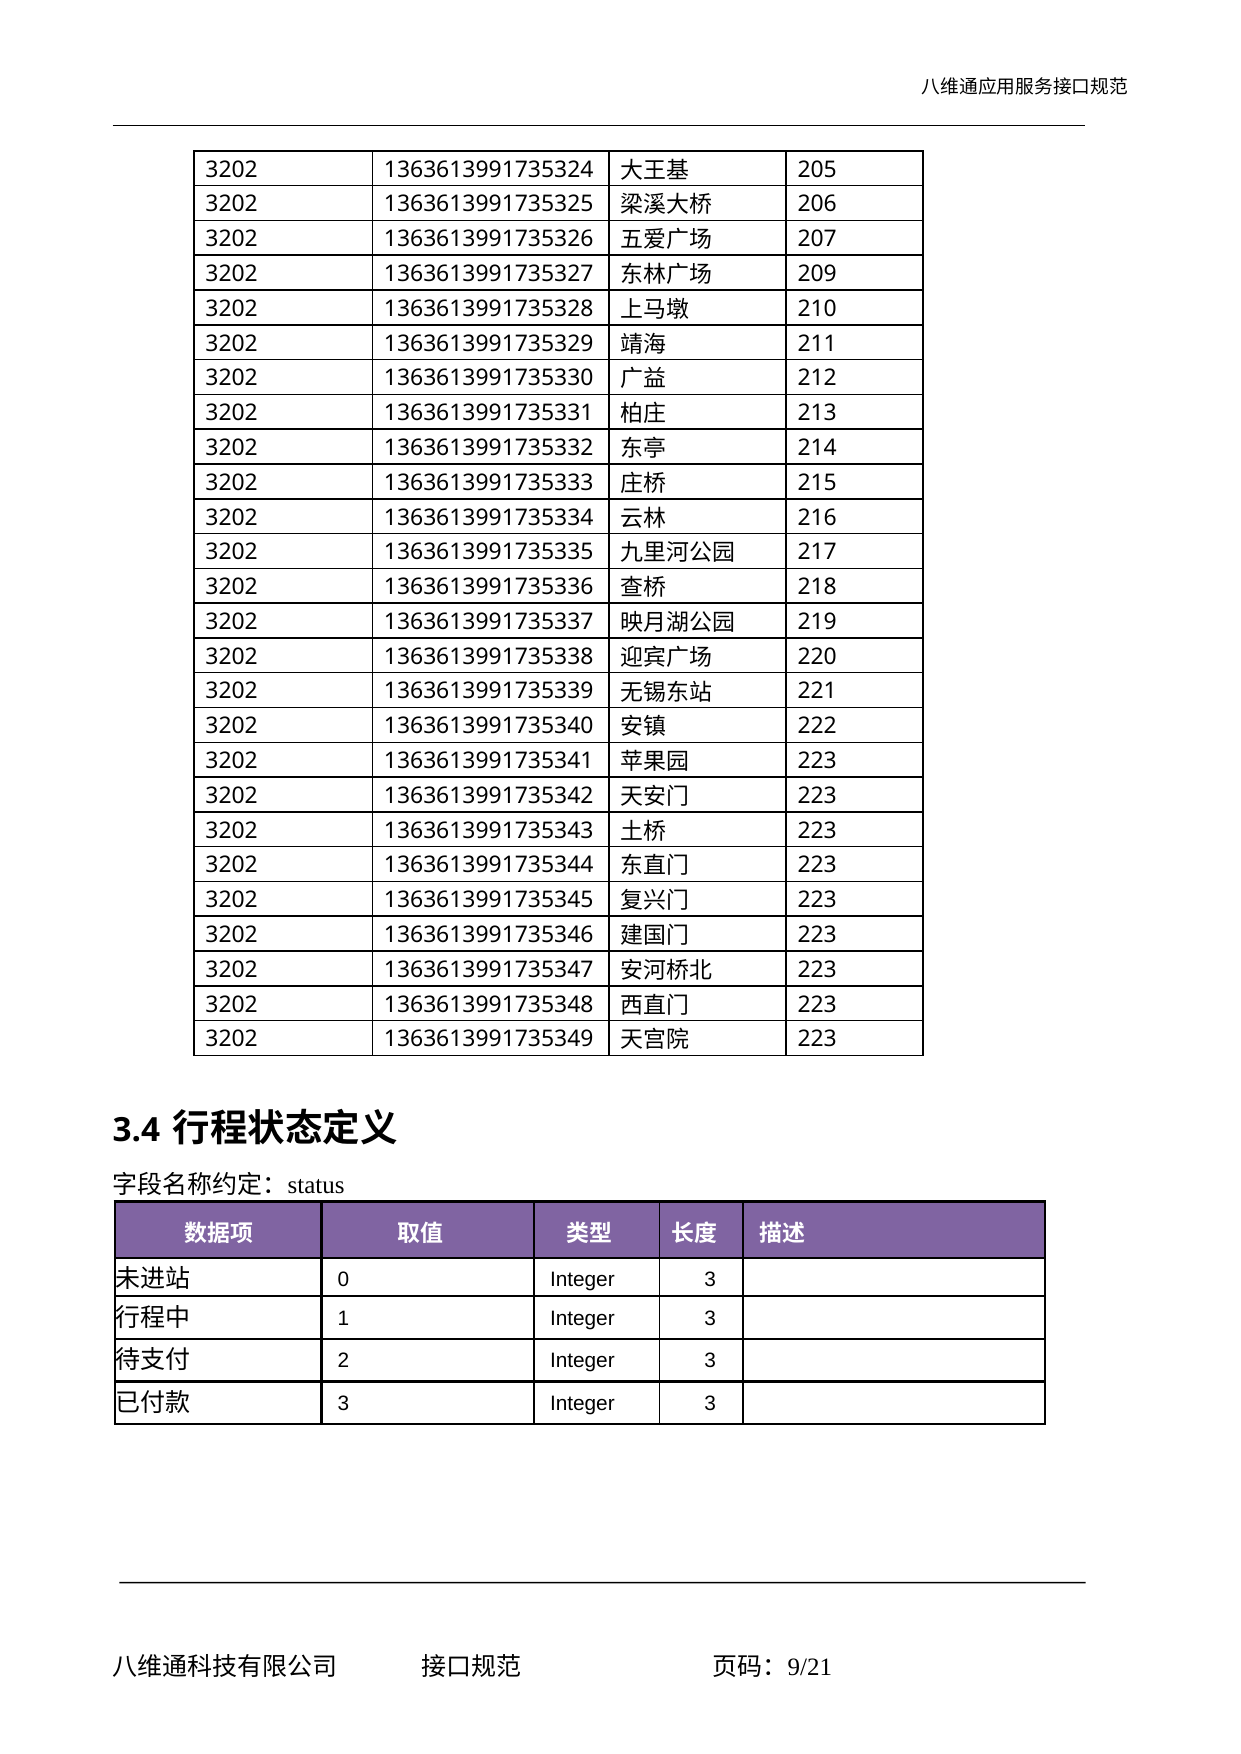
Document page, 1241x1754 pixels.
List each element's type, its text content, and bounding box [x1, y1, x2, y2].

table_cell 3202 [195, 256, 372, 289]
table_cell 223 [787, 778, 922, 811]
table_cell 212 [787, 360, 922, 393]
table_cell 3202 [195, 395, 372, 428]
table_cell 1363613991735326 [373, 221, 608, 254]
table_cell 3202 [195, 917, 372, 950]
table_cell 3202 [195, 326, 372, 359]
table_cell Integer [535, 1340, 659, 1380]
table_cell [744, 1297, 1044, 1338]
table_cell 223 [787, 952, 922, 985]
table_cell 2 [323, 1340, 533, 1380]
table_cell 223 [787, 813, 922, 846]
table_cell 1363613991735344 [373, 847, 608, 881]
table_cell 3202 [195, 778, 372, 811]
table_cell 东林广场 [610, 256, 785, 289]
table_cell Integer [535, 1383, 659, 1423]
table_cell 庄桥 [610, 465, 785, 498]
table_cell 3202 [195, 465, 372, 498]
table_cell 柏庄 [610, 395, 785, 428]
table_cell 未进站 [116, 1259, 320, 1295]
table_cell 1363613991735336 [373, 569, 608, 602]
table_cell 211 [787, 326, 922, 359]
table_cell 3 [660, 1340, 742, 1380]
table_cell 1363613991735327 [373, 256, 608, 289]
table_cell 1363613991735347 [373, 952, 608, 985]
table_cell 3202 [195, 708, 372, 741]
table_header 数据项 [116, 1203, 320, 1257]
table_cell 223 [787, 882, 922, 915]
table_cell 205 [787, 152, 922, 185]
table_cell 1363613991735341 [373, 743, 608, 776]
table_cell 1363613991735331 [373, 395, 608, 428]
table_cell 无锡东站 [610, 673, 785, 707]
table_cell 3202 [195, 952, 372, 985]
table_cell 220 [787, 639, 922, 672]
table_cell 217 [787, 534, 922, 567]
table_cell 3202 [195, 291, 372, 324]
table_cell 1363613991735325 [373, 186, 608, 219]
table_header 类型 [535, 1203, 659, 1257]
table_cell 207 [787, 221, 922, 254]
table_cell 东亭 [610, 430, 785, 463]
table_cell 1363613991735349 [373, 1021, 608, 1054]
table_cell 天宫院 [610, 1021, 785, 1054]
table_cell 0 [323, 1259, 533, 1295]
table_cell 安河桥北 [610, 952, 785, 985]
subtitle 行程状态定义 [112, 1097, 1128, 1152]
table_cell 1363613991735334 [373, 500, 608, 533]
table_cell 1363613991735333 [373, 465, 608, 498]
table_cell 3202 [195, 221, 372, 254]
table_cell 西直门 [610, 987, 785, 1020]
table_cell 3202 [195, 604, 372, 637]
table_cell 3202 [195, 430, 372, 463]
table_cell 3202 [195, 882, 372, 915]
table_cell 1363613991735338 [373, 639, 608, 672]
table_cell 查桥 [610, 569, 785, 602]
table_cell 靖海 [610, 326, 785, 359]
table_cell 九里河公园 [610, 534, 785, 567]
table_cell 行程中 [116, 1297, 320, 1338]
table_cell 222 [787, 708, 922, 741]
table_cell 1363613991735337 [373, 604, 608, 637]
table_cell 209 [787, 256, 922, 289]
table_cell 3202 [195, 569, 372, 602]
table_cell 映月湖公园 [610, 604, 785, 637]
table_cell 214 [787, 430, 922, 463]
text 字段名称约定：status [112, 1164, 1128, 1200]
table_cell 1363613991735343 [373, 813, 608, 846]
table_cell 已付款 [116, 1383, 320, 1423]
table_cell 3 [660, 1383, 742, 1423]
table_cell 1363613991735340 [373, 708, 608, 741]
table_cell 223 [787, 847, 922, 881]
table_cell 3202 [195, 1021, 372, 1054]
table_cell 3202 [195, 813, 372, 846]
table_cell [744, 1383, 1044, 1423]
table_cell 218 [787, 569, 922, 602]
table_cell 221 [787, 673, 922, 707]
table_cell 天安门 [610, 778, 785, 811]
table_cell 3202 [195, 847, 372, 881]
table_cell 219 [787, 604, 922, 637]
table_cell 3202 [195, 534, 372, 567]
table_header 长度 [660, 1203, 742, 1257]
table_cell 1363613991735324 [373, 152, 608, 185]
table_cell 1363613991735346 [373, 917, 608, 950]
table_cell 3202 [195, 152, 372, 185]
table_cell 213 [787, 395, 922, 428]
table_cell 待支付 [116, 1340, 320, 1380]
table_cell 1363613991735335 [373, 534, 608, 567]
table_cell 3202 [195, 987, 372, 1020]
table_cell 3202 [195, 639, 372, 672]
table_cell 210 [787, 291, 922, 324]
table_cell 3 [660, 1297, 742, 1338]
table_cell 1363613991735330 [373, 360, 608, 393]
table_cell 1363613991735329 [373, 326, 608, 359]
table_cell 1363613991735332 [373, 430, 608, 463]
table_cell 1363613991735328 [373, 291, 608, 324]
table_header 描述 [744, 1203, 1044, 1257]
table_cell 上马墩 [610, 291, 785, 324]
table_cell [744, 1259, 1044, 1295]
table_cell 广益 [610, 360, 785, 393]
table_cell 223 [787, 987, 922, 1020]
table_cell 土桥 [610, 813, 785, 846]
table_cell 216 [787, 500, 922, 533]
table_cell 1363613991735348 [373, 987, 608, 1020]
table_cell [744, 1340, 1044, 1380]
table_cell 3202 [195, 673, 372, 707]
table_cell 五爱广场 [610, 221, 785, 254]
table_cell 复兴门 [610, 882, 785, 915]
table_cell 1 [323, 1297, 533, 1338]
table_cell 安镇 [610, 708, 785, 741]
table_cell 3202 [195, 186, 372, 219]
table_cell 大王基 [610, 152, 785, 185]
table_cell 3202 [195, 743, 372, 776]
table_cell 苹果园 [610, 743, 785, 776]
table_cell 1363613991735342 [373, 778, 608, 811]
table_cell 215 [787, 465, 922, 498]
table_cell 223 [787, 917, 922, 950]
table_cell 3202 [195, 360, 372, 393]
table_cell 东直门 [610, 847, 785, 881]
table_cell Integer [535, 1297, 659, 1338]
table_cell 223 [787, 743, 922, 776]
table_cell 迎宾广场 [610, 639, 785, 672]
table_cell 云林 [610, 500, 785, 533]
table_cell 建国门 [610, 917, 785, 950]
table_header 取值 [323, 1203, 533, 1257]
table_cell 梁溪大桥 [610, 186, 785, 219]
table_cell 3202 [195, 500, 372, 533]
table_cell Integer [535, 1259, 659, 1295]
table_cell 1363613991735339 [373, 673, 608, 707]
table_cell 1363613991735345 [373, 882, 608, 915]
table_cell 3 [323, 1383, 533, 1423]
table_cell 223 [787, 1021, 922, 1054]
table_cell 206 [787, 186, 922, 219]
table_cell 3 [660, 1259, 742, 1295]
